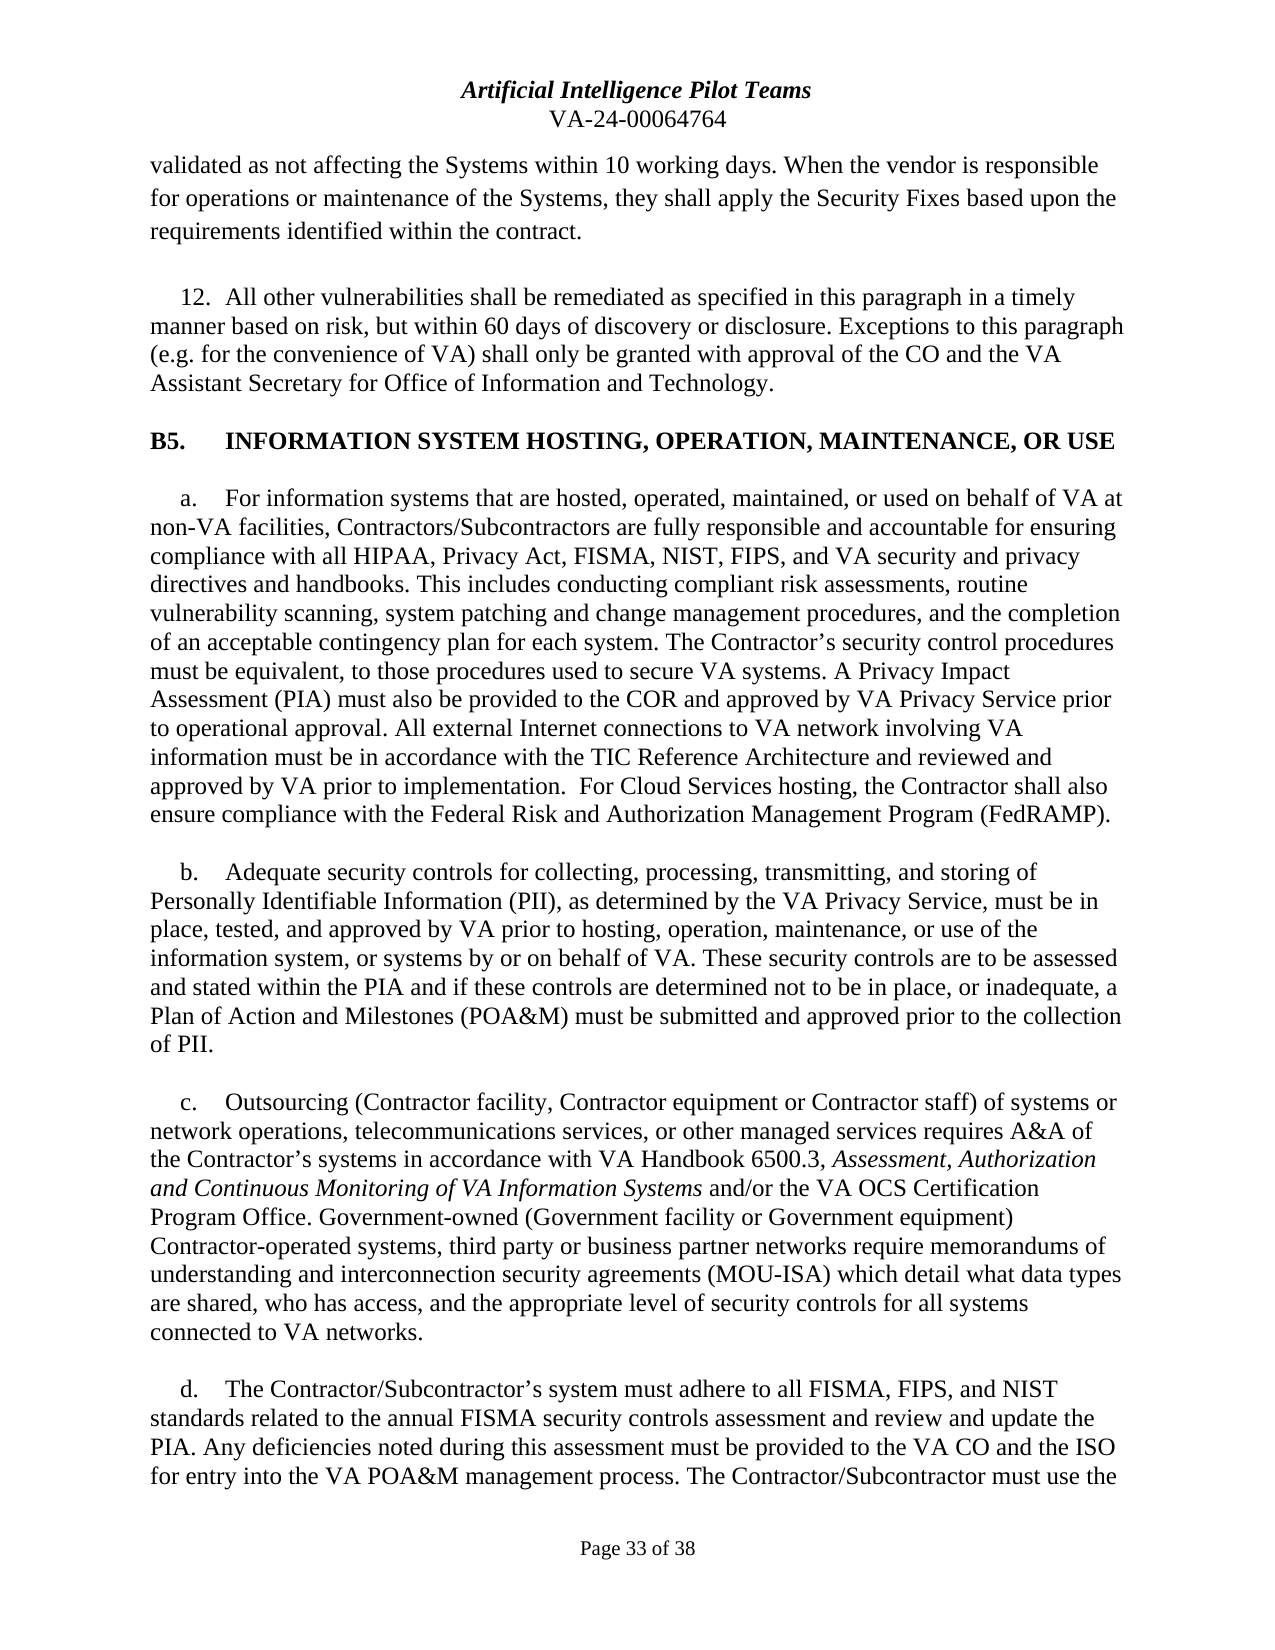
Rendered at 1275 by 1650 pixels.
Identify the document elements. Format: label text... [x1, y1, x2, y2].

list Outsourcing (Contractor facility, Contractor equipment or Contractor staff) of systems or network operations, telecommunications services, or other managed services requires A&A of the Contractor’s systems in accordance with VA Handbook 6500.3, Assessment, Authorization and Continuous Monitoring of VA Information Systems and/or the VA OCS Certification Program Office. Government-owned (Government facility or Government equipment) Contractor-operated systems, third party or business partner networks require memorandums of understanding and interconnection security agreements (MOU-ISA) which detail what data types are shared, who has access, and the appropriate level of security controls for all systems connected to VA networks. [150, 1087, 1125, 1346]
list Adequate security controls for collecting, processing, transmitting, and storing of Personally Identifiable Information (PII), as determined by the VA Privacy Service, must be in place, tested, and approved by VA prior to hosting, operation, maintenance, or use of the information system, or systems by or on behalf of VA. These security controls are to be assessed and stated within the PIA and if these controls are determined not to be in place, or inadequate, a Plan of Action and Milestones (POA&M) must be submitted and approved prior to the collection of PII. [150, 857, 1125, 1058]
list For information systems that are hosted, operated, maintained, or used on behalf of VA at non-VA facilities, Contractors/Subcontractors are fully responsible and accountable for ensuring compliance with all HIPAA, Privacy Act, FISMA, NIST, FIPS, and VA security and privacy directives and handbooks. This includes conducting compliant risk assessments, routine vulnerability scanning, system patching and change management procedures, and the completion of an acceptable contingency plan for each system. The Contractor’s security control procedures must be equivalent, to those procedures used to secure VA systems. A Privacy Impact Assessment (PIA) must also be provided to the COR and approved by VA Privacy Service prior to operational approval. All external Internet connections to VA network involving VA information must be in accordance with the TIC Reference Architecture and reviewed and approved by VA prior to implementation. For Cloud Services hosting, the Contractor shall also ensure compliance with the Federal Risk and Authorization Management Program (FedRAMP). [150, 483, 1125, 828]
list All other vulnerabilities shall be remediated as specified in this paragraph in a timely manner based on risk, but within 60 days of discovery or disclosure. Exceptions to this paragraph (e.g. for the convenience of VA) shall only be granted with approval of the CO and the VA Assistant Secretary for Office of Information and Technology. [150, 282, 1125, 397]
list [150, 1374, 1125, 1489]
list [150, 150, 1125, 245]
subtitle INFORMATION SYSTEM HOSTING, OPERATION, MAINTENANCE, OR USE [150, 426, 1125, 454]
